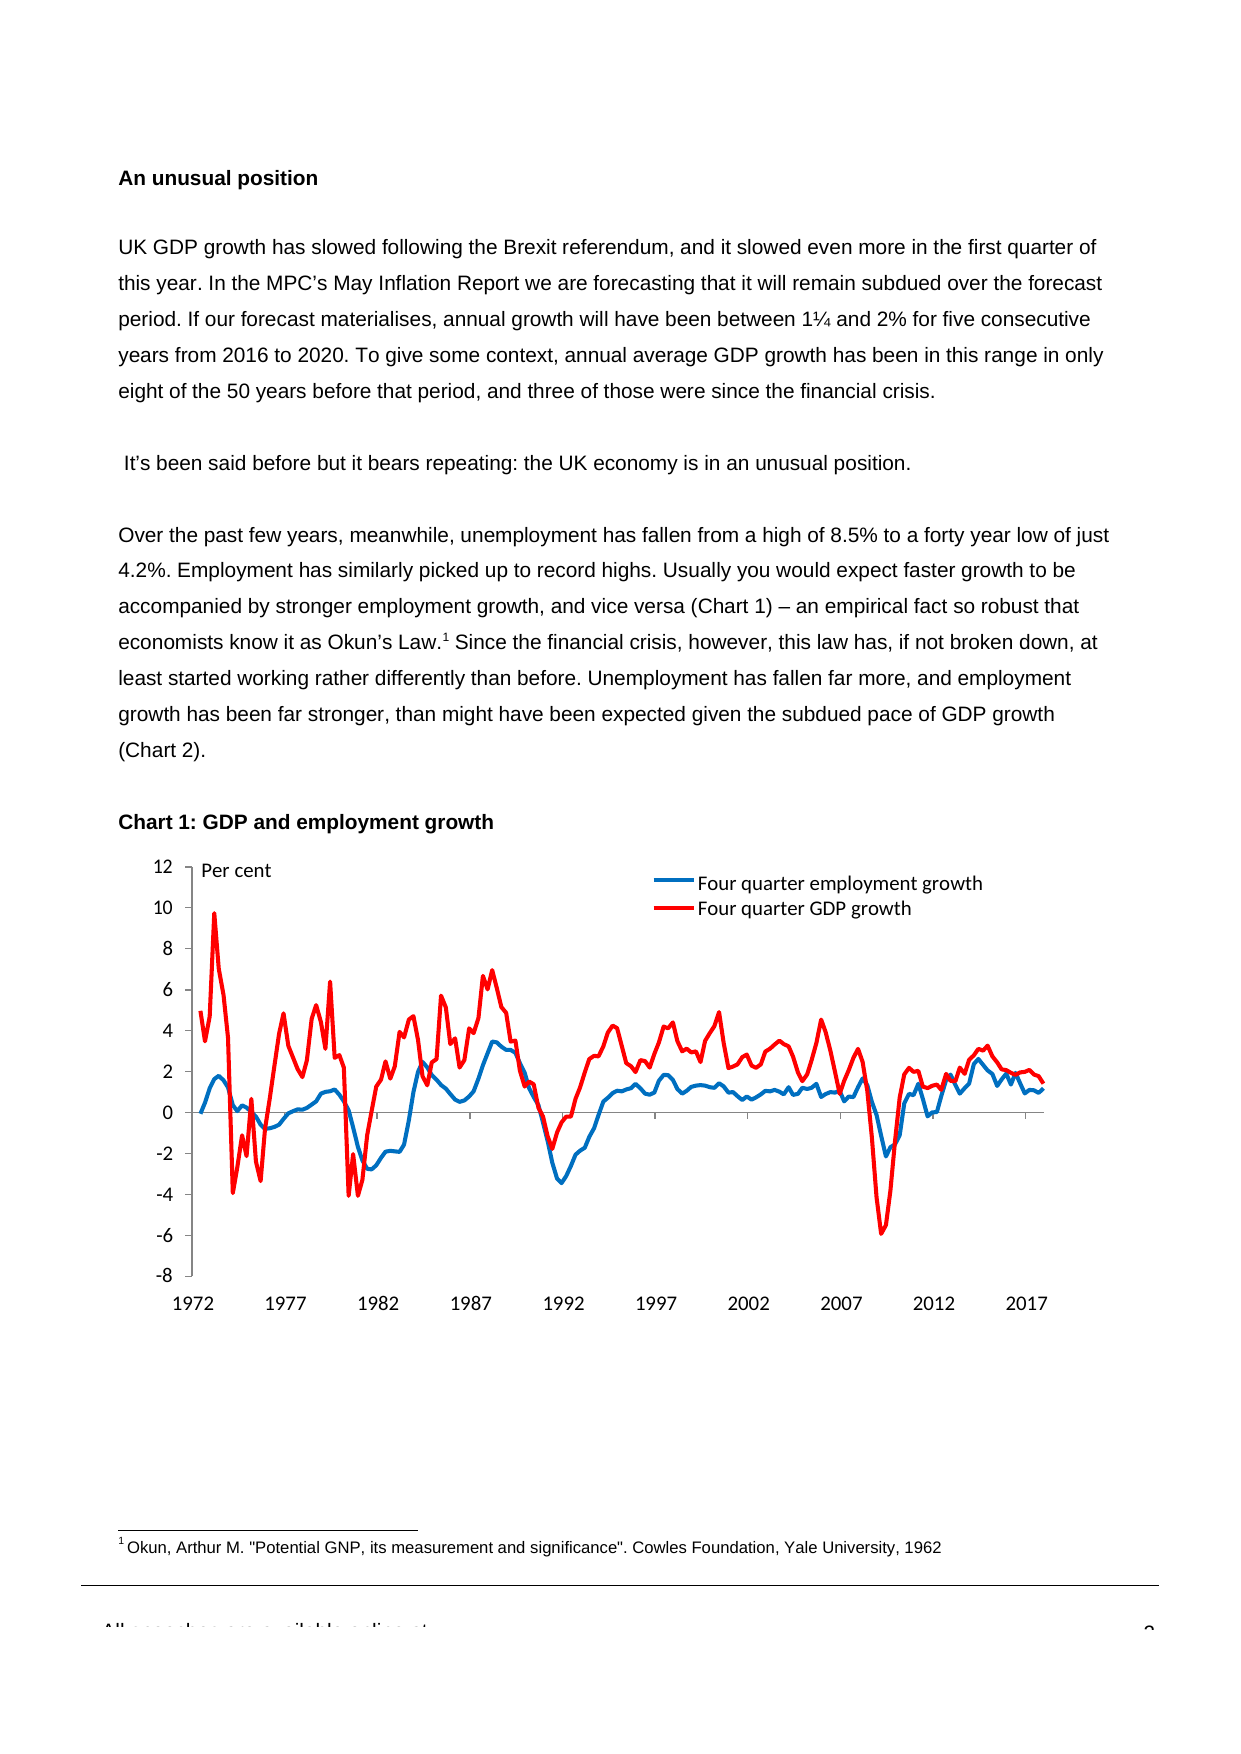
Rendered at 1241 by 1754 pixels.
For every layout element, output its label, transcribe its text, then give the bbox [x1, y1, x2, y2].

text 8 [94, 935, 173, 961]
text 0 [94, 1099, 173, 1124]
text 1972 1977 1982 1987 1992 1997 2002 2007 2012 2017 [172, 1290, 1134, 1315]
subtitle Chart 1: GDP and employment growth [118, 809, 1134, 833]
subtitle An unusual position [118, 166, 1134, 190]
text It’s been said before but it bears repeating: the UK economy is in an unusual position. [124, 450, 1134, 474]
text 12 [94, 853, 173, 879]
text -4 [94, 1181, 173, 1206]
text Over the past few years, meanwhile, unemployment has fallen from a high of 8.5% to a forty year low of just 4.2%. Employment has similarly picked up to record highs. Usually you would expect faster growth to be accompanied by stronger employment growth, and vice versa (Chart 1) – an empirical fact so robust that economists know it as Okun’s Law.1 Since the financial crisis, however, this law has, if not broken down, at least started working rather differently than before. Unemployment has fallen far more, and employment growth has been far stronger, than might have been expected given the subdued pace of GDP growth (Chart 2). [118, 522, 1112, 762]
text 2 [94, 1058, 173, 1083]
text -2 [94, 1140, 173, 1165]
text UK GDP growth has slowed following the Brexit referendum, and it slowed even more in the first quarter of this year. In the MPC’s May Inflation Report we are forecasting that it will remain subdued over the forecast period. If our forecast materialises, annual growth will have been between 1¼ and 2% for five consecutive years from 2016 to 2020. To give some context, annual average GDP growth has been in this range in only eight of the 50 years before that period, and three of those were since the financial crisis. [118, 235, 1106, 402]
text 1 Okun, Arthur M. "Potential GNP, its measurement and significance". Cowles Foundation, Yale University, 1962 [118, 1529, 1134, 1557]
text 10 [94, 894, 173, 919]
text -6 [94, 1222, 173, 1247]
text -8 [156, 1263, 1134, 1288]
text 6 [94, 976, 173, 1001]
text 4 [94, 1017, 173, 1042]
